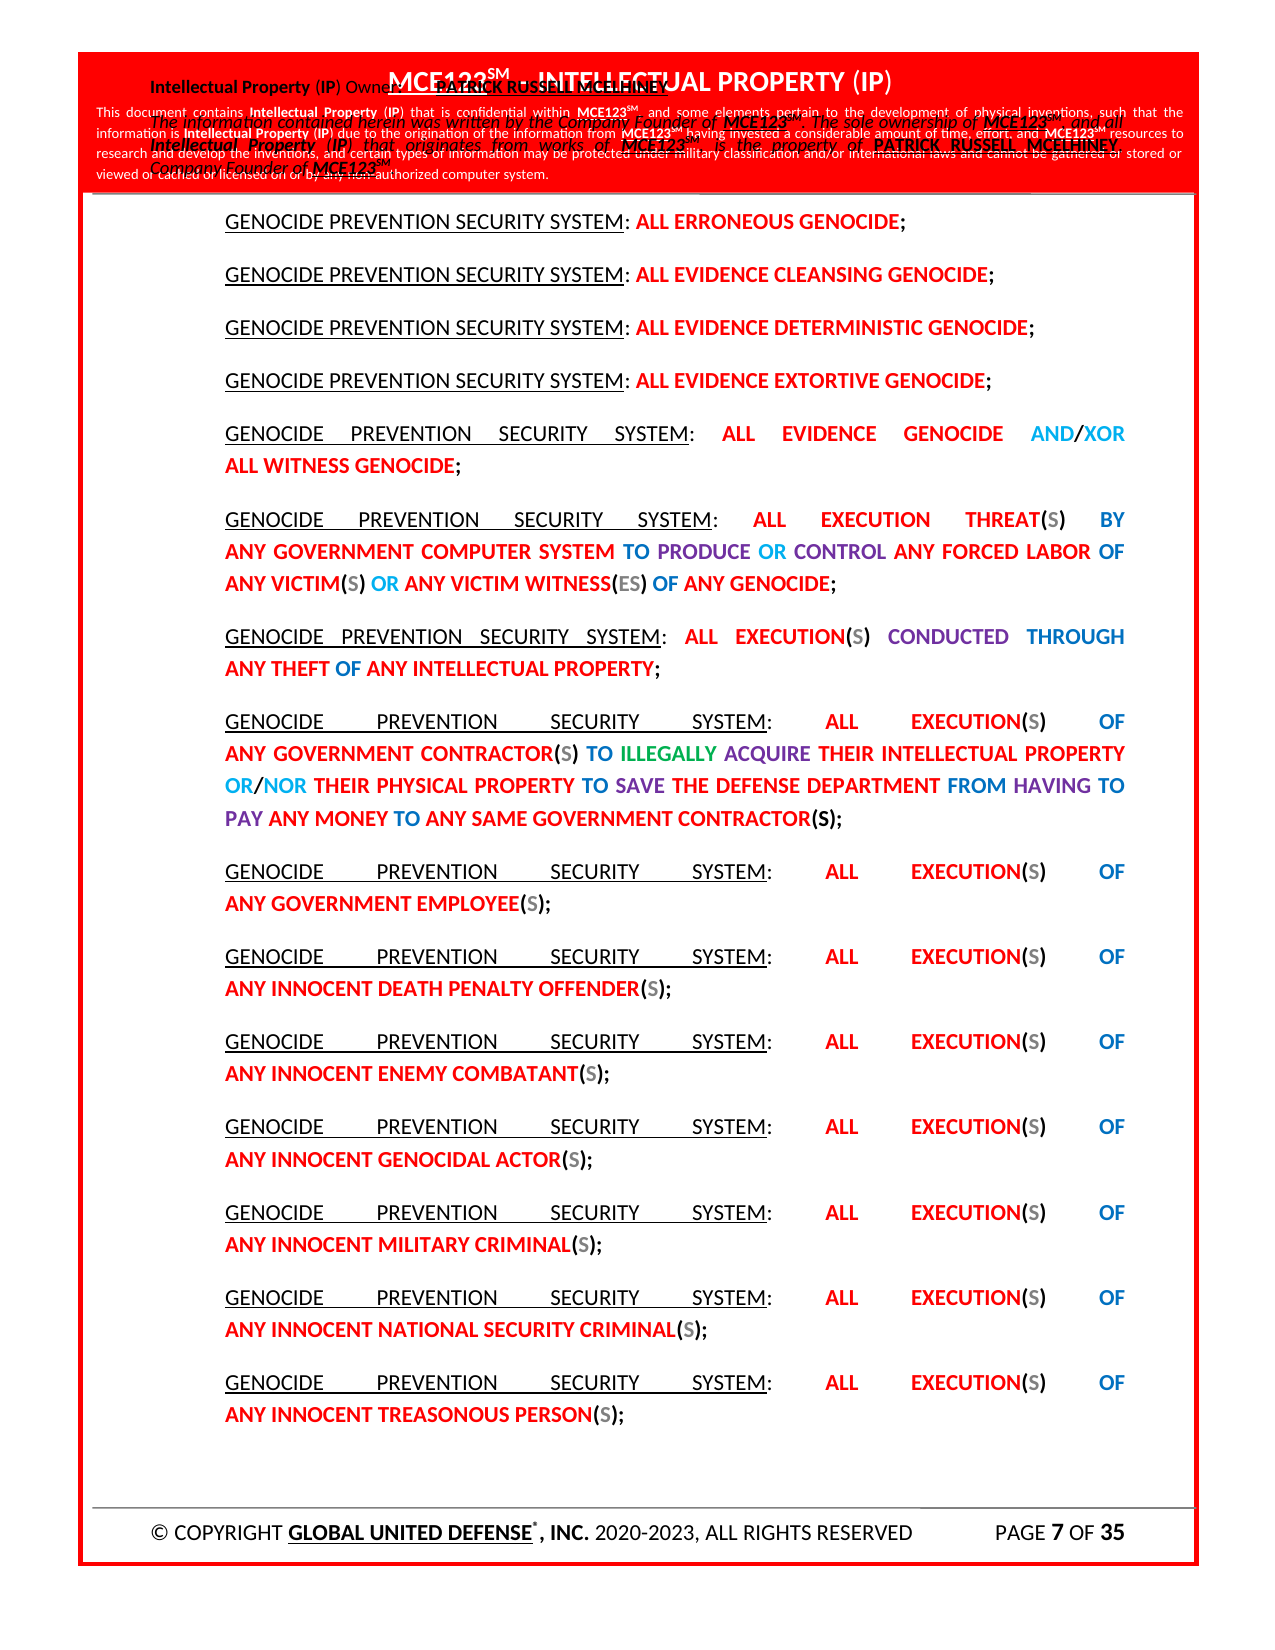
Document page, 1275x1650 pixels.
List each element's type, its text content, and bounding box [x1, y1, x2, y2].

text GENOCIDE PREVENTION SECURITY SYSTEM: ALL EXECUTION(S) OF ANY INNOCENT DEATH PENALTY OFFENDER(S); [225, 942, 1125, 1002]
text GENOCIDE PREVENTION SECURITY SYSTEM: ALL EXECUTION(S) OF ANY INNOCENT ENEMY COMBATANT(S); [225, 1027, 1125, 1087]
text GENOCIDE PREVENTION SECURITY SYSTEM: ALL EVIDENCE DETERMINISTIC GENOCIDE; [225, 313, 1125, 341]
text GENOCIDE PREVENTION SECURITY SYSTEM: ALL EXECUTION(S) OF ANY GOVERNMENT CONTRACTOR(S) TO ILLEGALLY ACQUIRE THEIR INTELLECTUAL PROPERTY OR/NOR THEIR PHYSICAL PROPERTY TO SAVE THE DEFENSE DEPARTMENT FROM HAVING TO PAY ANY MONEY TO ANY SAME GOVERNMENT CONTRACTOR(S); [225, 707, 1125, 832]
text GENOCIDE PREVENTION SECURITY SYSTEM: ALL ERRONEOUS GENOCIDE; [225, 207, 1125, 235]
text GENOCIDE PREVENTION SECURITY SYSTEM: ALL EXECUTION(S) CONDUCTED THROUGH ANY THEFT OF ANY INTELLECTUAL PROPERTY; [225, 622, 1125, 682]
text GENOCIDE PREVENTION SECURITY SYSTEM: ALL EXECUTION(S) OF ANY INNOCENT MILITARY CRIMINAL(S); [225, 1198, 1125, 1258]
text GENOCIDE PREVENTION SECURITY SYSTEM: ALL EXECUTION(S) OF ANY INNOCENT NATIONAL SECURITY CRIMINAL(S); [225, 1283, 1125, 1343]
text GENOCIDE PREVENTION SECURITY SYSTEM: ALL EVIDENCE GENOCIDE AND/XOR ALL WITNESS GENOCIDE; [225, 419, 1125, 480]
text GENOCIDE PREVENTION SECURITY SYSTEM: ALL EXECUTION(S) OF ANY INNOCENT TREASONOUS PERSON(S); [225, 1368, 1125, 1428]
text GENOCIDE PREVENTION SECURITY SYSTEM: ALL EXECUTION(S) OF ANY INNOCENT GENOCIDAL ACTOR(S); [225, 1112, 1125, 1173]
text GENOCIDE PREVENTION SECURITY SYSTEM: ALL EVIDENCE EXTORTIVE GENOCIDE; [225, 366, 1125, 394]
text GENOCIDE PREVENTION SECURITY SYSTEM: ALL EXECUTION(S) OF ANY GOVERNMENT EMPLOYEE(S); [225, 857, 1125, 917]
text GENOCIDE PREVENTION SECURITY SYSTEM: ALL EXECUTION THREAT(S) BY ANY GOVERNMENT COMPUTER SYSTEM TO PRODUCE OR CONTROL ANY FORCED LABOR OF ANY VICTIM(S) OR ANY VICTIM WITNESS(ES) OF ANY GENOCIDE; [225, 505, 1125, 597]
text GENOCIDE PREVENTION SECURITY SYSTEM: ALL EVIDENCE CLEANSING GENOCIDE; [225, 260, 1125, 288]
